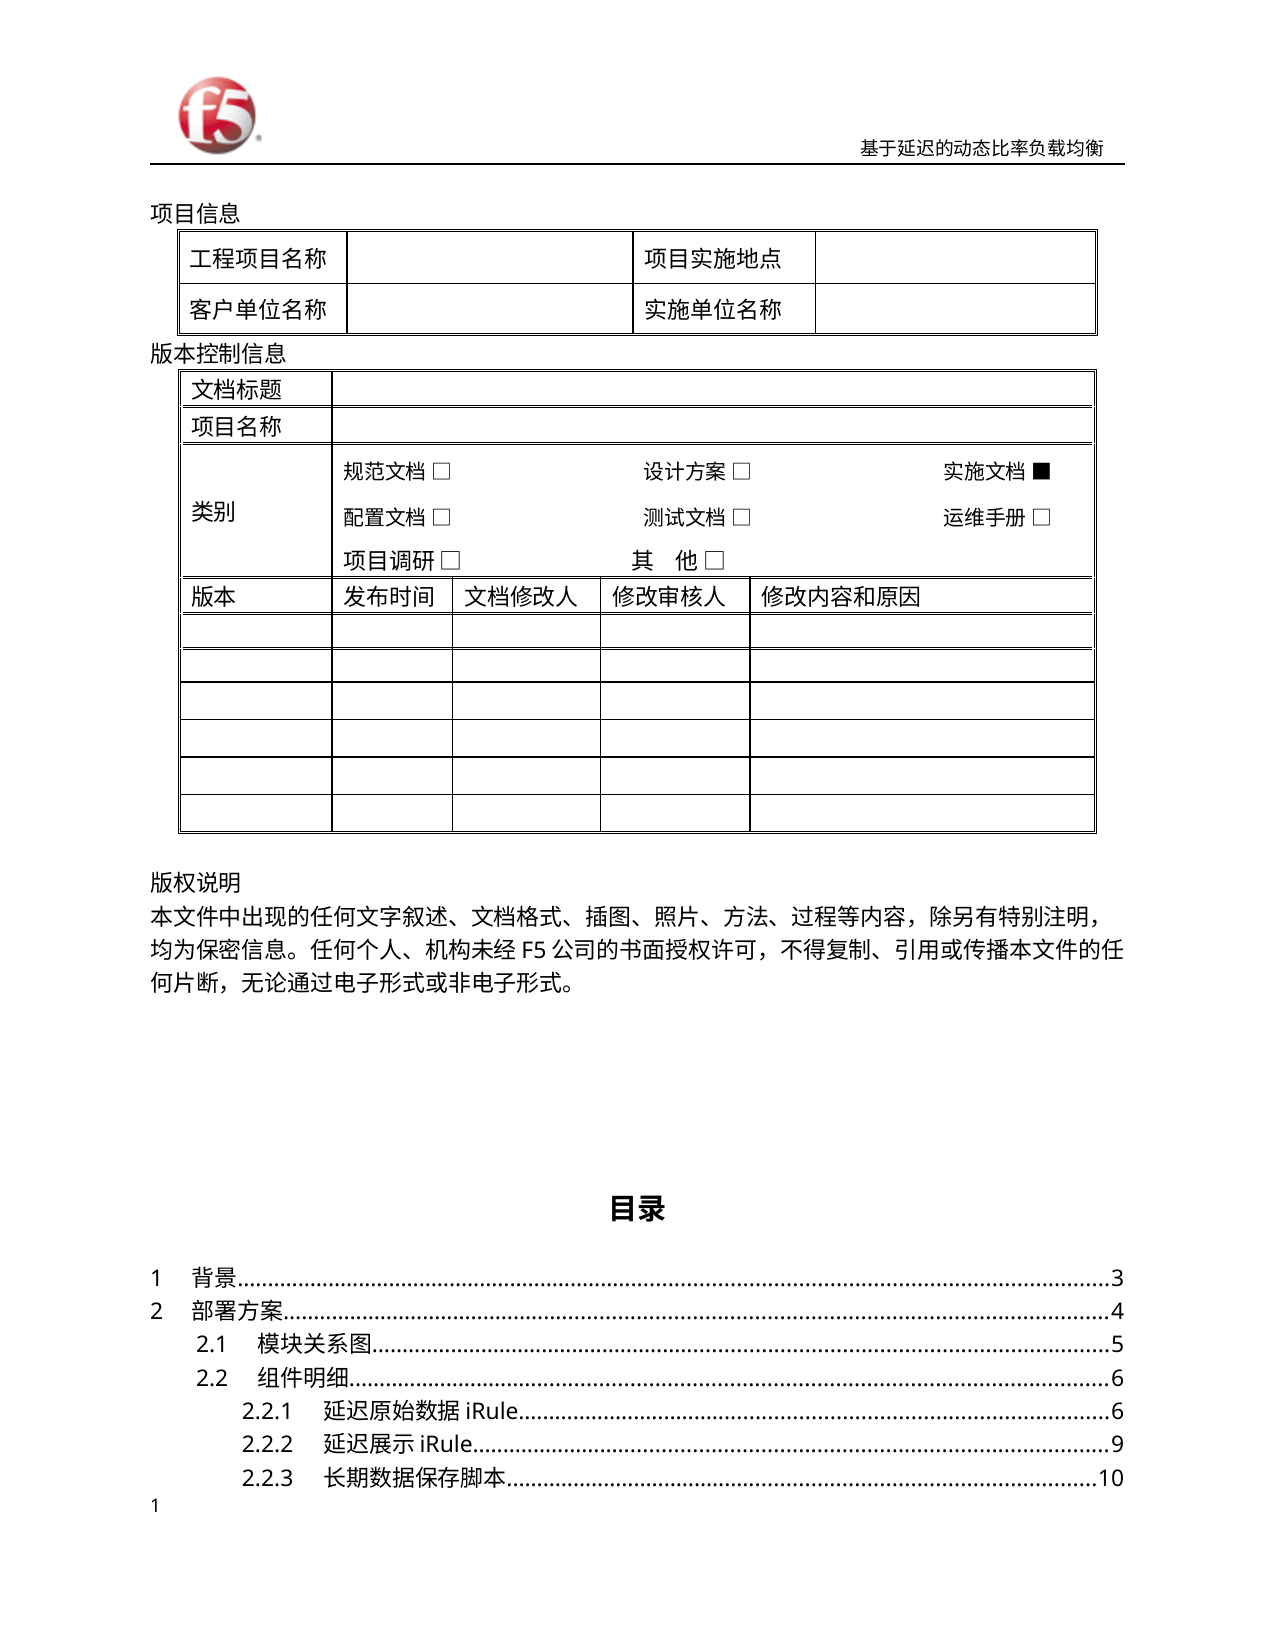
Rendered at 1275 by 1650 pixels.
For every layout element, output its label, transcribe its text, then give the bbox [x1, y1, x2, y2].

table_cell 修改审核人 [601, 579, 749, 612]
table_cell [181, 720, 331, 756]
table_cell [333, 615, 452, 647]
table_cell [333, 795, 452, 831]
table_cell [816, 284, 1095, 332]
table_cell 项目名称 [180, 405, 331, 442]
text 版本控制信息 [150, 336, 1125, 369]
table_cell [453, 758, 600, 793]
table_header [816, 232, 1095, 283]
table_cell 客户单位名称 [180, 284, 346, 332]
table_cell [751, 612, 1095, 647]
table_cell [751, 647, 1094, 681]
text 本文件中出现的任何文字叙述、文档格式、插图、照片、方法、过程等内容，除另有特别注明，均为保密信息。任何个人、机构未经F5公司的书面授权许可，不得复制、引用或传播本文件的任何片断，无论通过电子形式或非电子形式。 [150, 898, 1125, 998]
table_cell [601, 615, 749, 647]
table_cell [601, 683, 749, 718]
table_header [333, 372, 1094, 405]
table_cell [181, 647, 331, 681]
table_cell [601, 795, 749, 831]
table_cell [180, 612, 331, 647]
table_cell [751, 720, 1094, 756]
text 项目信息 [150, 196, 1125, 229]
table_cell [453, 795, 600, 831]
picture [171, 75, 265, 156]
table_cell [601, 720, 749, 756]
table_header 工程项目名称 [180, 232, 346, 283]
table_cell 修改内容和原因 [751, 576, 1094, 612]
table_cell [453, 650, 600, 681]
table_cell [601, 650, 749, 681]
table_cell 文档修改人 [453, 579, 600, 612]
table_header [348, 232, 632, 283]
table_cell 版本 [181, 576, 331, 612]
table_cell [453, 615, 600, 647]
table_cell [333, 683, 452, 718]
table_header 文档标题 [181, 372, 331, 405]
table_cell 类别 [181, 442, 331, 576]
table_cell [333, 650, 452, 681]
table_cell [333, 720, 452, 756]
table_cell 发布时间 [333, 579, 452, 612]
table_cell [181, 758, 331, 793]
table_cell [333, 758, 452, 793]
text 版权说明 [150, 865, 1125, 898]
table_cell [751, 758, 1094, 793]
table_cell [181, 683, 331, 718]
table_cell [751, 683, 1094, 718]
table_cell [751, 795, 1094, 831]
table_cell 实施单位名称 [634, 284, 815, 332]
table_header 项目实施地点 [634, 232, 815, 283]
table_cell [181, 795, 331, 831]
table_cell [453, 720, 600, 756]
table_cell [348, 284, 632, 332]
table_cell [601, 758, 749, 793]
table_cell [453, 683, 600, 718]
table_cell 规范文档 □ 设计方案 □ 实施文档 ■ 配置文档 □ 测试文档 □ 运维手册 □ 项目调研 □ 其 他 □ [333, 442, 1094, 576]
table_cell [333, 405, 1095, 442]
